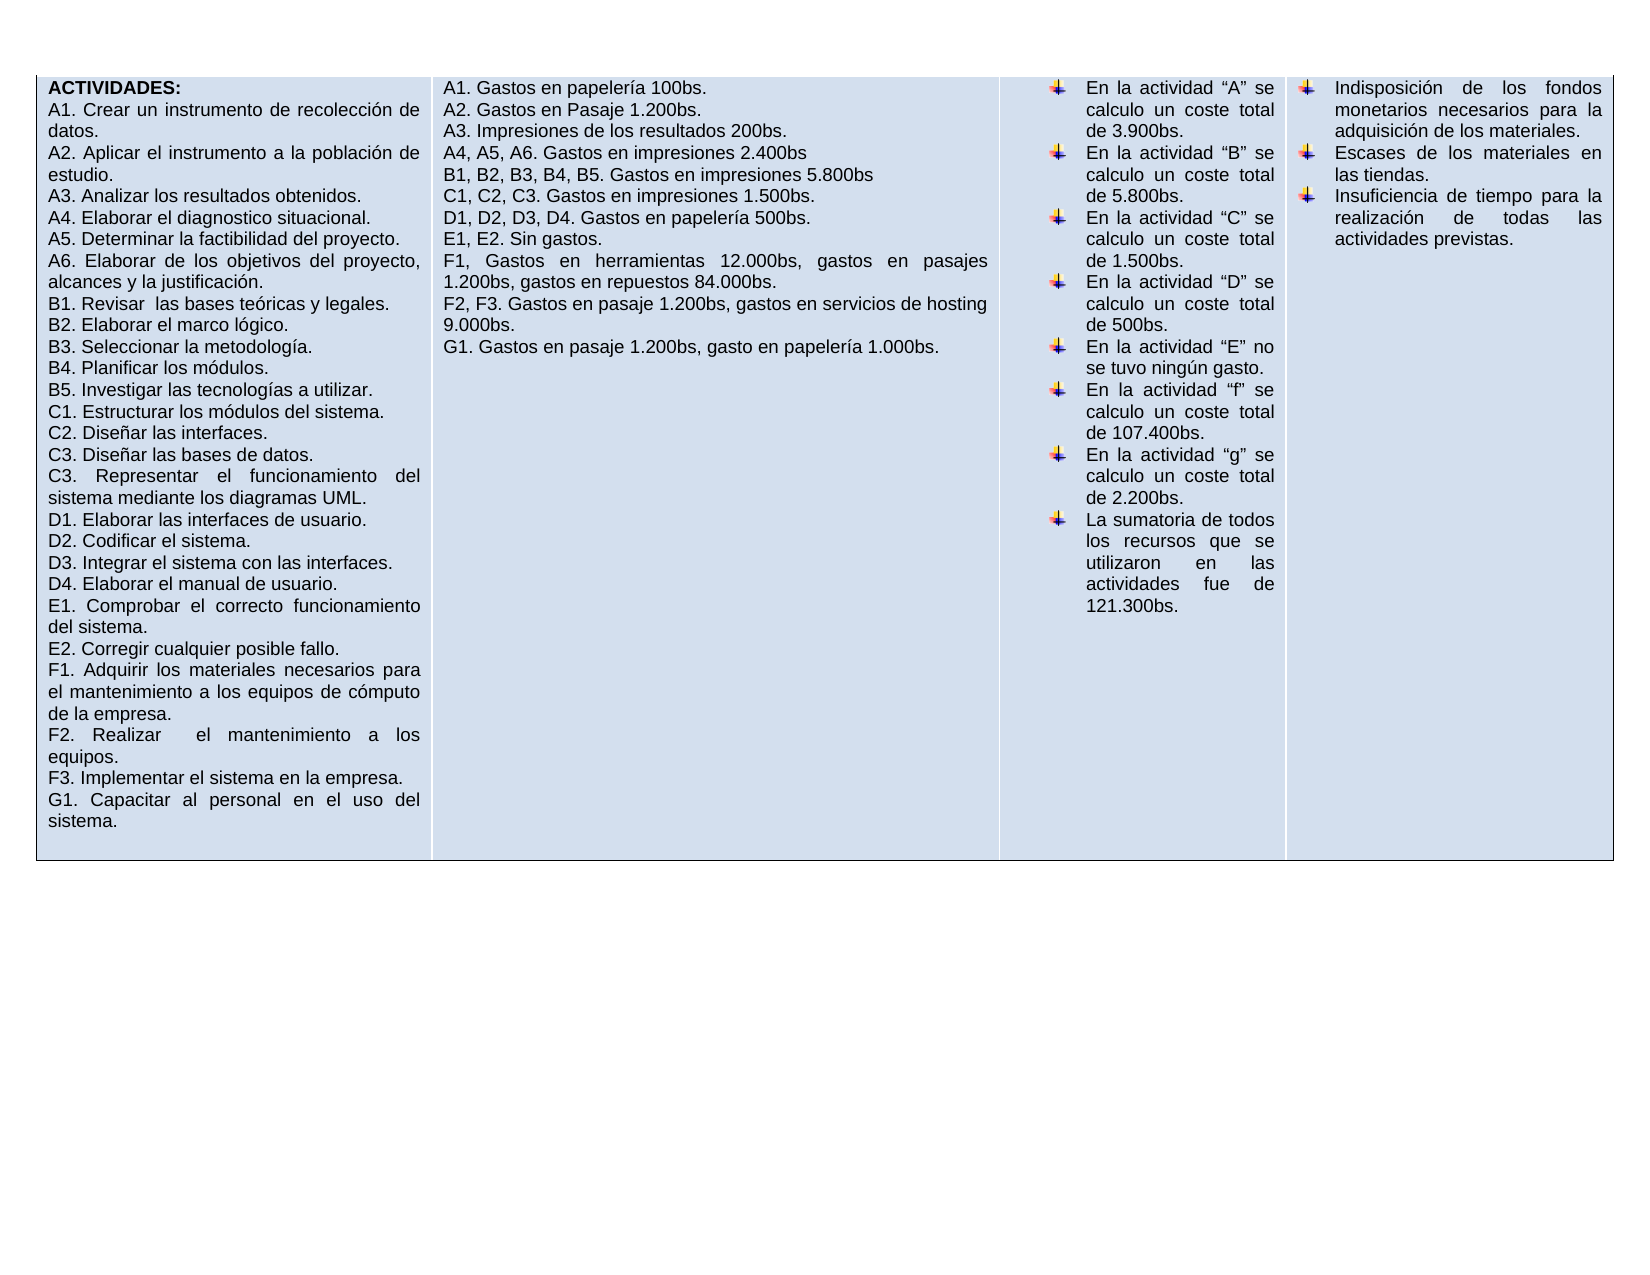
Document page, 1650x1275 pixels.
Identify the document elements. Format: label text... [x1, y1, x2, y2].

picture [1298, 142, 1315, 160]
table_cell Indisposición de los fondos monetarios necesarios para la adquisición de los materiales. Escases de los materiales en las tiendas. Insuficiencia de tiempo para la realización de todas las actividades previstas. [1287, 77, 1613, 860]
picture [1049, 207, 1066, 225]
picture [1298, 78, 1315, 95]
picture [1049, 444, 1066, 462]
picture [1049, 509, 1066, 526]
picture [1049, 78, 1066, 95]
picture [1049, 380, 1066, 397]
picture [1049, 142, 1066, 160]
picture [1049, 336, 1066, 354]
table_cell En la actividad “A” se calculo un coste total de 3.900bs. En la actividad “B” se calculo un coste total de 5.800bs. En la actividad “C” se calculo un coste total de 1.500bs. En la actividad “D” se calculo un coste total de 500bs. En la actividad “E” no se tuvo ningún gasto. En la actividad “f” se calculo un coste total de 107.400bs. En la actividad “g” se calculo un coste total de 2.200bs. La sumatoria de todos los recursos que se utilizaron en las actividades fue de 121.300bs. [1000, 77, 1285, 860]
picture [1298, 185, 1315, 203]
table_cell A1. Gastos en papelería 100bs. A2. Gastos en Pasaje 1.200bs. A3. Impresiones de los resultados 200bs. A4, A5, A6. Gastos en impresiones 2.400bs B1, B2, B3, B4, B5. Gastos en impresiones 5.800bs C1, C2, C3. Gastos en impresiones 1.500bs. D1, D2, D3, D4. Gastos en papelería 500bs. E1, E2. Sin gastos. F1, Gastos en herramientas 12.000bs, gastos en pasajes 1.200bs, gastos en repuestos 84.000bs. F2, F3. Gastos en pasaje 1.200bs, gastos en servicios de hosting 9.000bs. G1. Gastos en pasaje 1.200bs, gasto en papelería 1.000bs. [433, 77, 999, 860]
table_cell ACTIVIDADES: A1. Crear un instrumento de recolección de datos. A2. Aplicar el instrumento a la población de estudio. A3. Analizar los resultados obtenidos. A4. Elaborar el diagnostico situacional. A5. Determinar la factibilidad del proyecto. A6. Elaborar de los objetivos del proyecto, alcances y la justificación. B1. Revisar las bases teóricas y legales. B2. Elaborar el marco lógico. B3. Seleccionar la metodología. B4. Planificar los módulos. B5. Investigar las tecnologías a utilizar. C1. Estructurar los módulos del sistema. C2. Diseñar las interfaces. C3. Diseñar las bases de datos. C3. Representar el funcionamiento del sistema mediante los diagramas UML. D1. Elaborar las interfaces de usuario. D2. Codificar el sistema. D3. Integrar el sistema con las interfaces. D4. Elaborar el manual de usuario. E1. Comprobar el correcto funcionamiento del sistema. E2. Corregir cualquier posible fallo. F1. Adquirir los materiales necesarios para el mantenimiento a los equipos de cómputo de la empresa. F2. Realizar el mantenimiento a los equipos. F3. Implementar el sistema en la empresa. G1. Capacitar al personal en el uso del sistema. [37, 77, 431, 860]
picture [1049, 272, 1066, 289]
